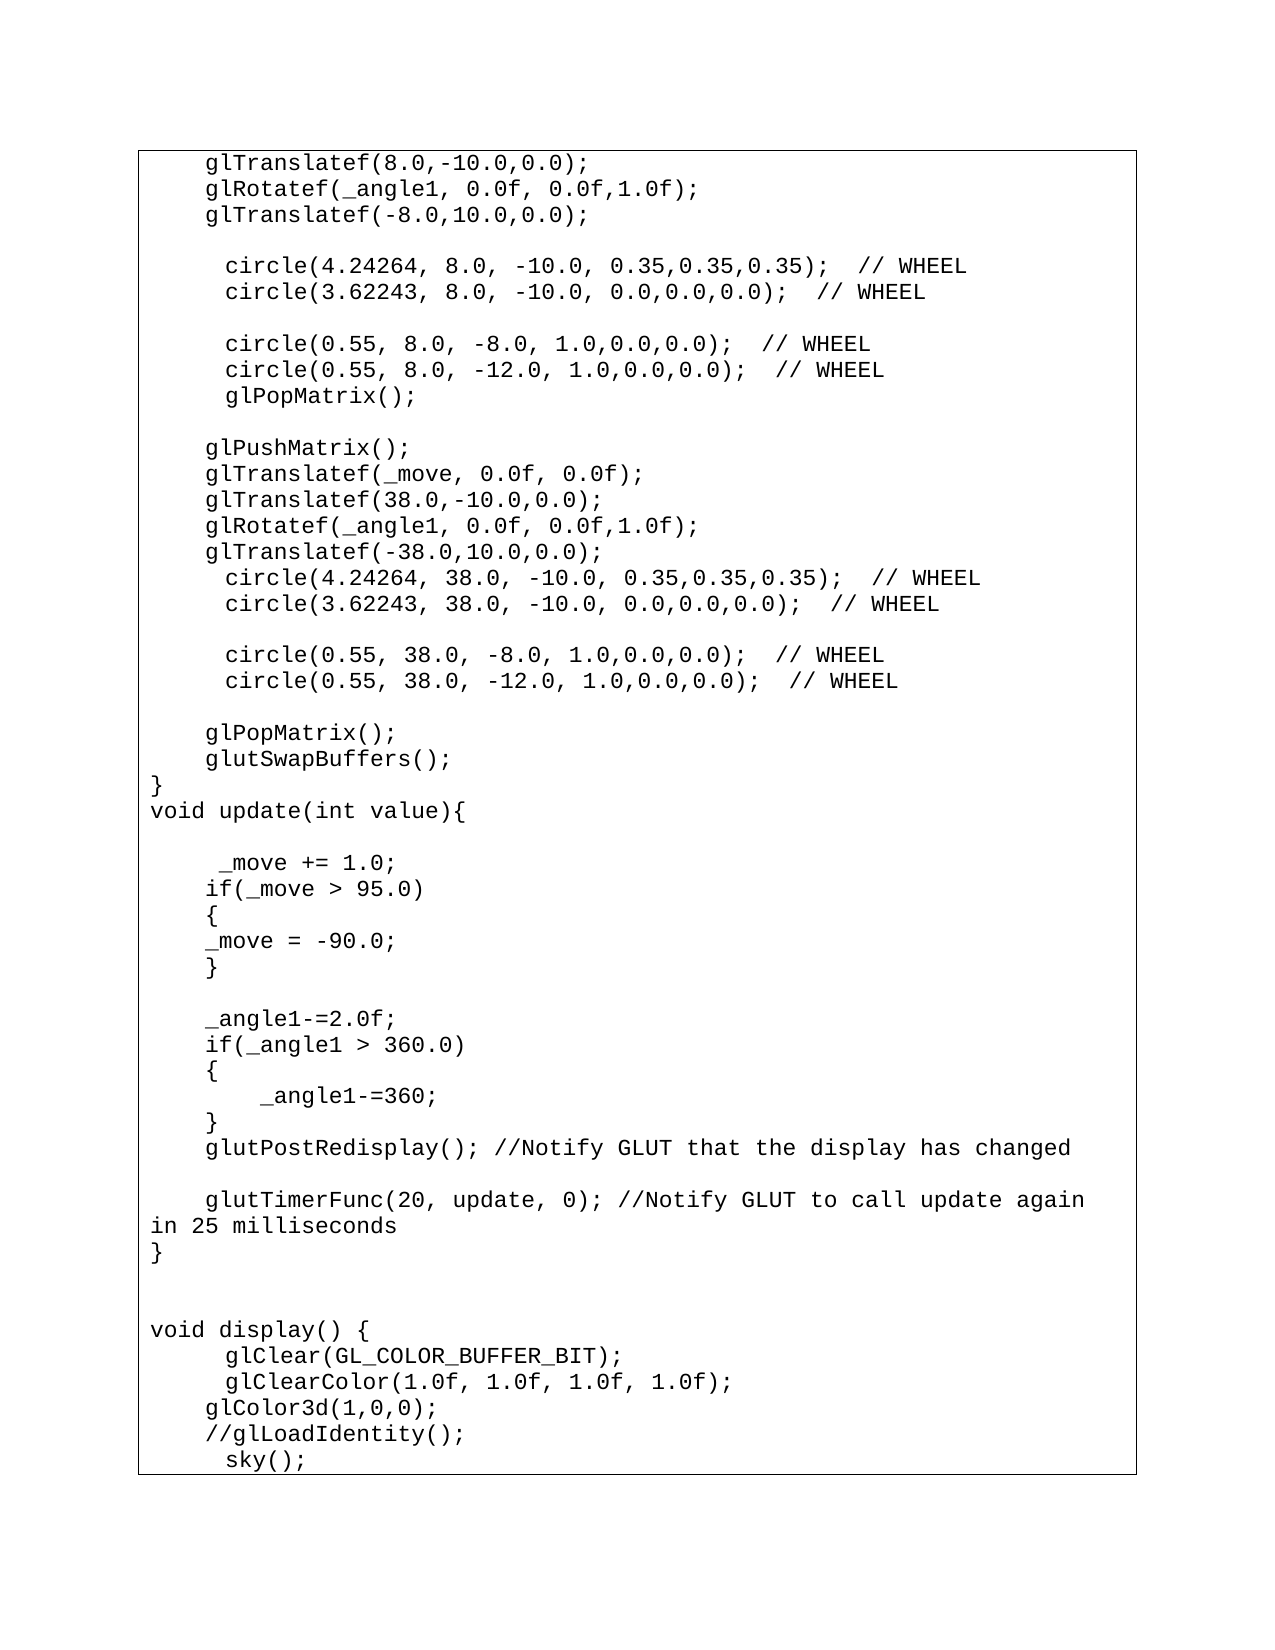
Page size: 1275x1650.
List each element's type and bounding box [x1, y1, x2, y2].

table_cell [139, 151, 1136, 1474]
